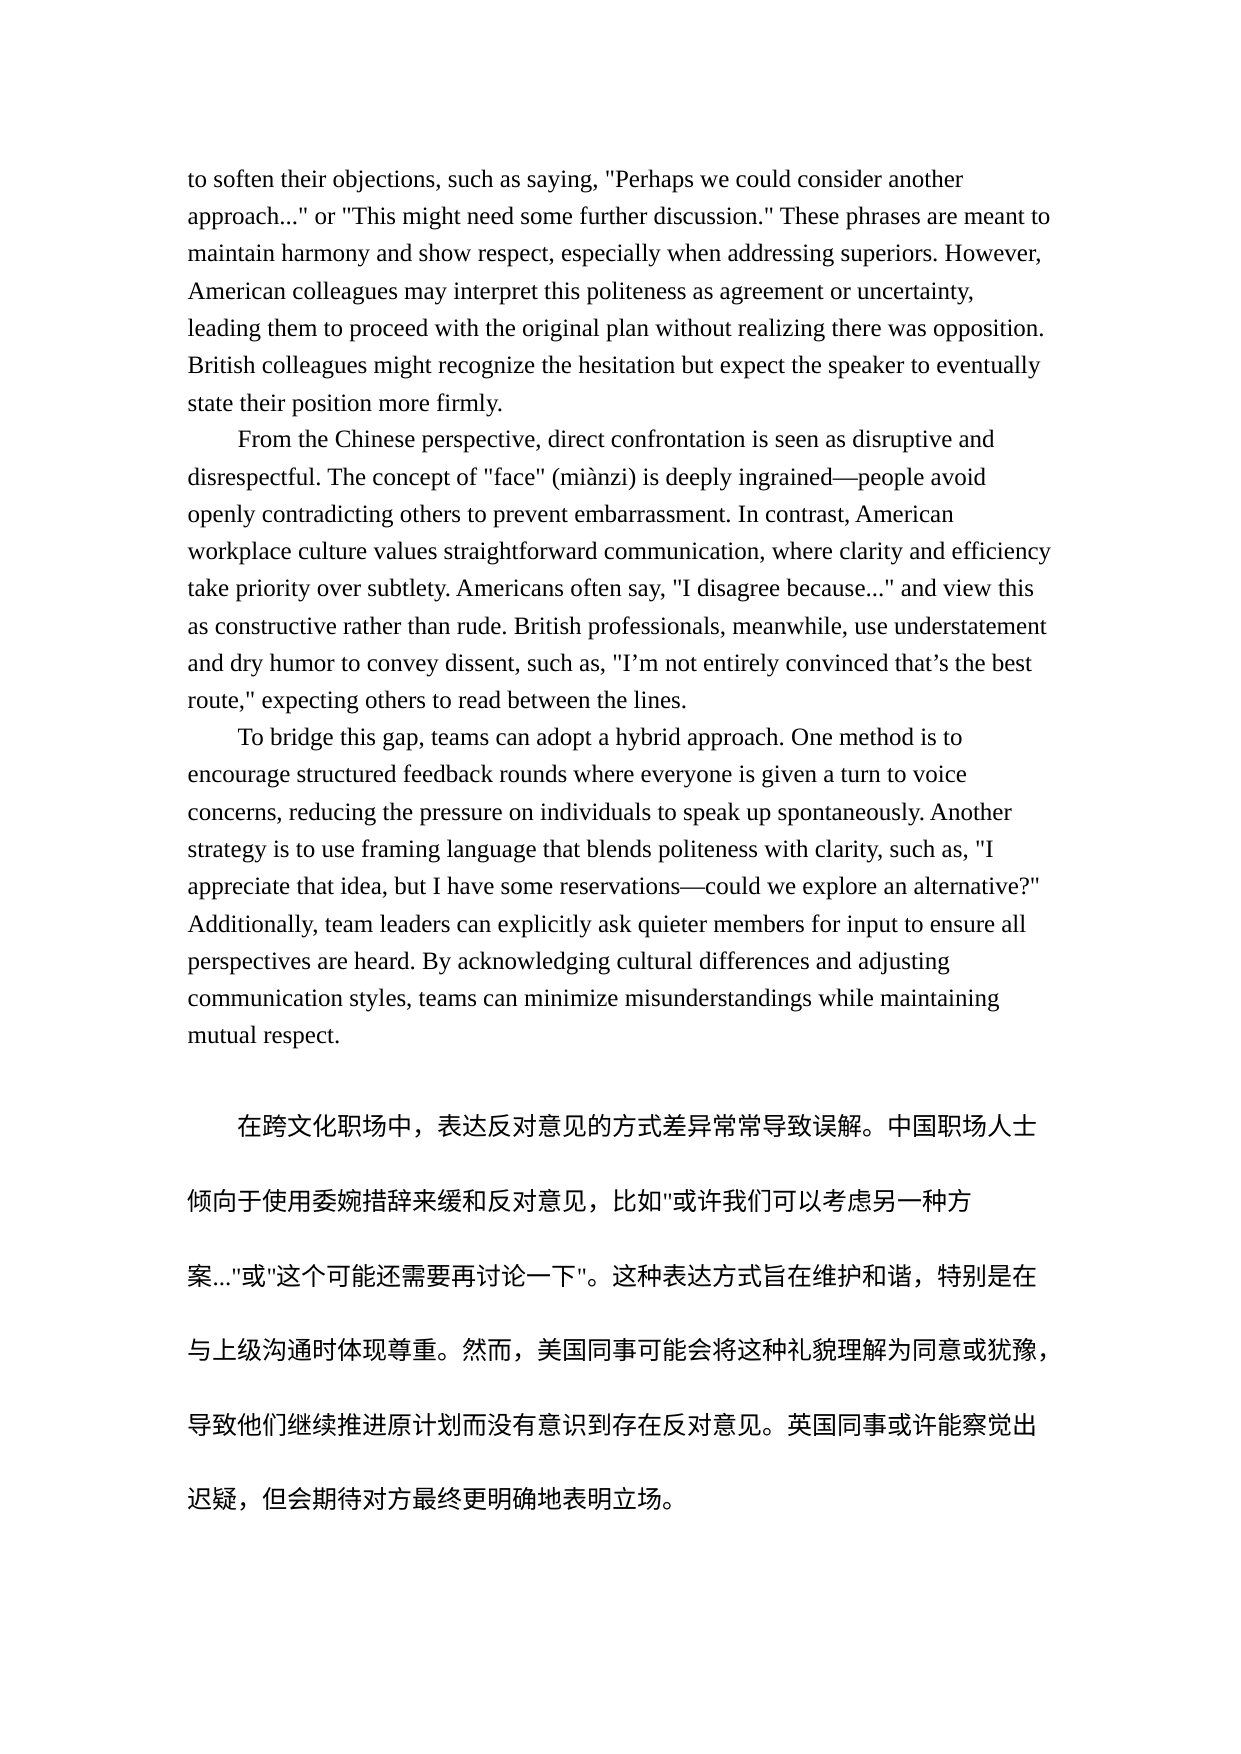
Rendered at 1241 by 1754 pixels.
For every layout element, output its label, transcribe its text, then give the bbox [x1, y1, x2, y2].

text From the Chinese perspective, direct confrontation is seen as disruptive and disrespectful. The concept of "face" (miànzi) is deeply ingrained—people avoid openly contradicting others to prevent embarrassment. In contrast, American workplace culture values straightforward communication, where clarity and efficiency take priority over subtlety. Americans often say, "I disagree because..." and view this as constructive rather than rude. British professionals, meanwhile, use understatement and dry humor to convey dissent, such as, "I’m not entirely convinced that’s the best route," expecting others to read between the lines. [187, 422, 1053, 716]
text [187, 162, 1053, 418]
text To bridge this gap, teams can adopt a hybrid approach. One method is to encourage structured feedback rounds where everyone is given a turn to voice concerns, reducing the pressure on individuals to speak up spontaneously. Another strategy is to use framing language that blends politeness with clarity, such as, "I appreciate that idea, but I have some reservations—could we explore an alternative?" Additionally, team leaders can explicitly ask quieter members for input to ensure all perspectives are heard. By acknowledging cultural differences and adjusting communication styles, teams can minimize misunderstandings while maintaining mutual respect. [187, 720, 1053, 1051]
text 在跨文化职场中，表达反对意见的方式差异常常导致误解。中国职场人士倾向于使用委婉措辞来缓和反对意见，比如"或许我们可以考虑另一种方案..."或"这个可能还需要再讨论一下"。这种表达方式旨在维护和谐，特别是在与上级沟通时体现尊重。然而，美国同事可能会将这种礼貌理解为同意或犹豫，导致他们继续推进原计划而没有意识到存在反对意见。英国同事或许能察觉出迟疑，但会期待对方最终更明确地表明立场。 [187, 1092, 1053, 1531]
